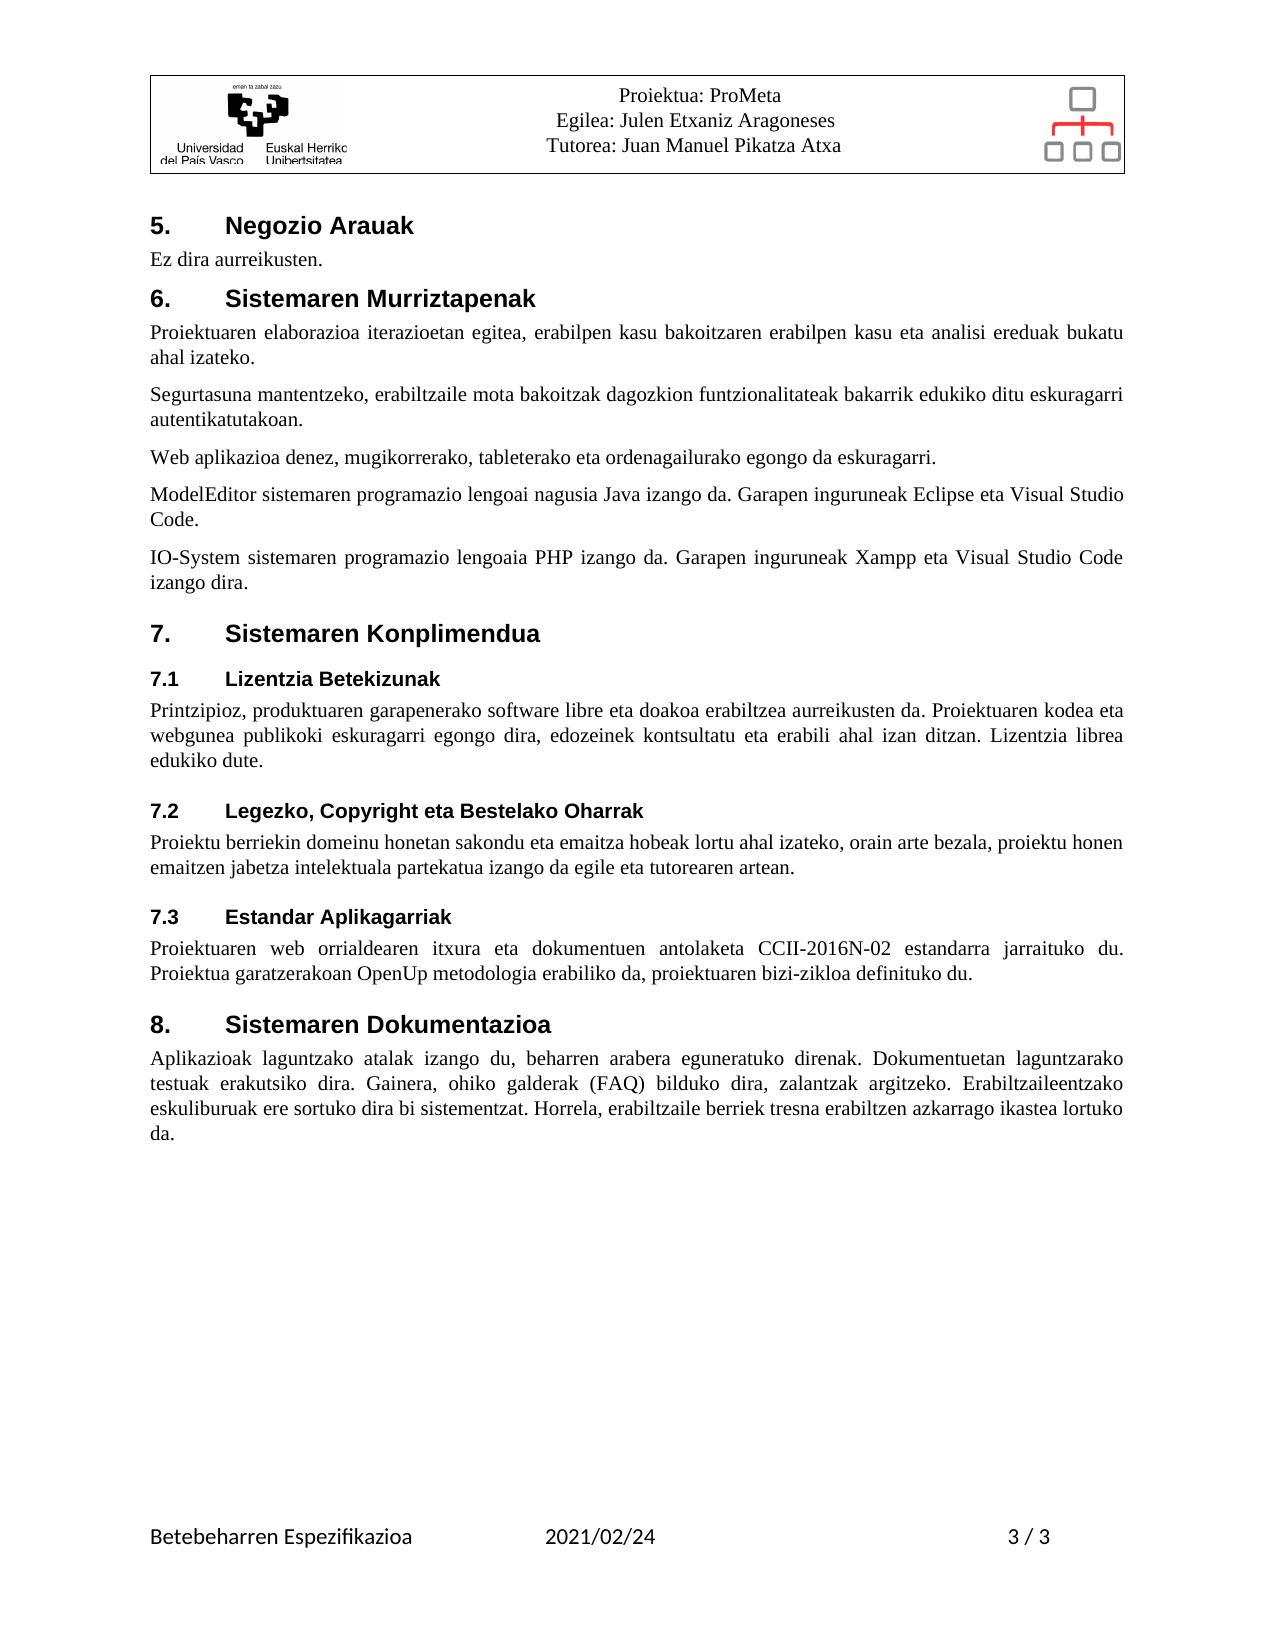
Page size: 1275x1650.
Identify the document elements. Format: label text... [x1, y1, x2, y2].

subtitle Estandar Aplikagarriak [150, 904, 1125, 929]
subtitle Sistemaren Murriztapenak [150, 284, 1125, 312]
text Ez dira aurreikusten. [150, 246, 1125, 271]
subtitle Sistemaren Konplimendua [150, 619, 1125, 647]
text Printzipioz, produktuaren garapenerako software libre eta doakoa erabiltzea aurreikusten da. Proiektuaren kodea eta webgunea publikoki eskuragarri egongo dira, edozeinek kontsultatu eta erabili ahal izan ditzan. Lizentzia librea edukiko dute. [150, 697, 1125, 772]
subtitle Legezko, Copyright eta Bestelako Oharrak [150, 797, 1125, 822]
text Proiektuaren web orrialdearen itxura eta dokumentuen antolaketa CCII-2016N-02 estandarra jarraituko du. Proiektua garatzerakoan OpenUp metodologia erabiliko da, proiektuaren bizi-zikloa definituko du. [150, 935, 1125, 985]
text ModelEditor sistemaren programazio lengoai nagusia Java izango da. Garapen inguruneak Eclipse eta Visual Studio Code. [150, 481, 1125, 531]
picture [1040, 82, 1122, 164]
text Segurtasuna mantentzeko, erabiltzaile mota bakoitzak dagozkion funtzionalitateak bakarrik edukiko ditu eskuragarri autentikatutakoan. [150, 381, 1125, 431]
subtitle Lizentzia Betekizunak [150, 666, 1125, 691]
text Aplikazioak laguntzako atalak izango du, beharren arabera eguneratuko direnak. Dokumentuetan laguntzarako testuak erakutsiko dira. Gainera, ohiko galderak (FAQ) bilduko dira, zalantzak argitzeko. Erabiltzaileentzako eskuliburuak ere sortuko dira bi sistementzat. Horrela, erabiltzaile berriek tresna erabiltzen azkarrago ikastea lortuko da. [150, 1045, 1125, 1145]
picture [156, 82, 347, 164]
text Proiektu berriekin domeinu honetan sakondu eta emaitza hobeak lortu ahal izateko, orain arte bezala, proiektu honen emaitzen jabetza intelektuala partekatua izango da egile eta tutorearen artean. [150, 829, 1125, 879]
subtitle Sistemaren Dokumentazioa [150, 1010, 1125, 1039]
text Proiektuaren elaborazioa iterazioetan egitea, erabilpen kasu bakoitzaren erabilpen kasu eta analisi ereduak bukatu ahal izateko. [150, 319, 1125, 369]
text Web aplikazioa denez, mugikorrerako, tableterako eta ordenagailurako egongo da eskuragarri. [150, 444, 1125, 469]
subtitle Negozio Arauak [150, 211, 1125, 240]
text IO-System sistemaren programazio lengoaia PHP izango da. Garapen inguruneak Xampp eta Visual Studio Code izango dira. [150, 544, 1125, 594]
